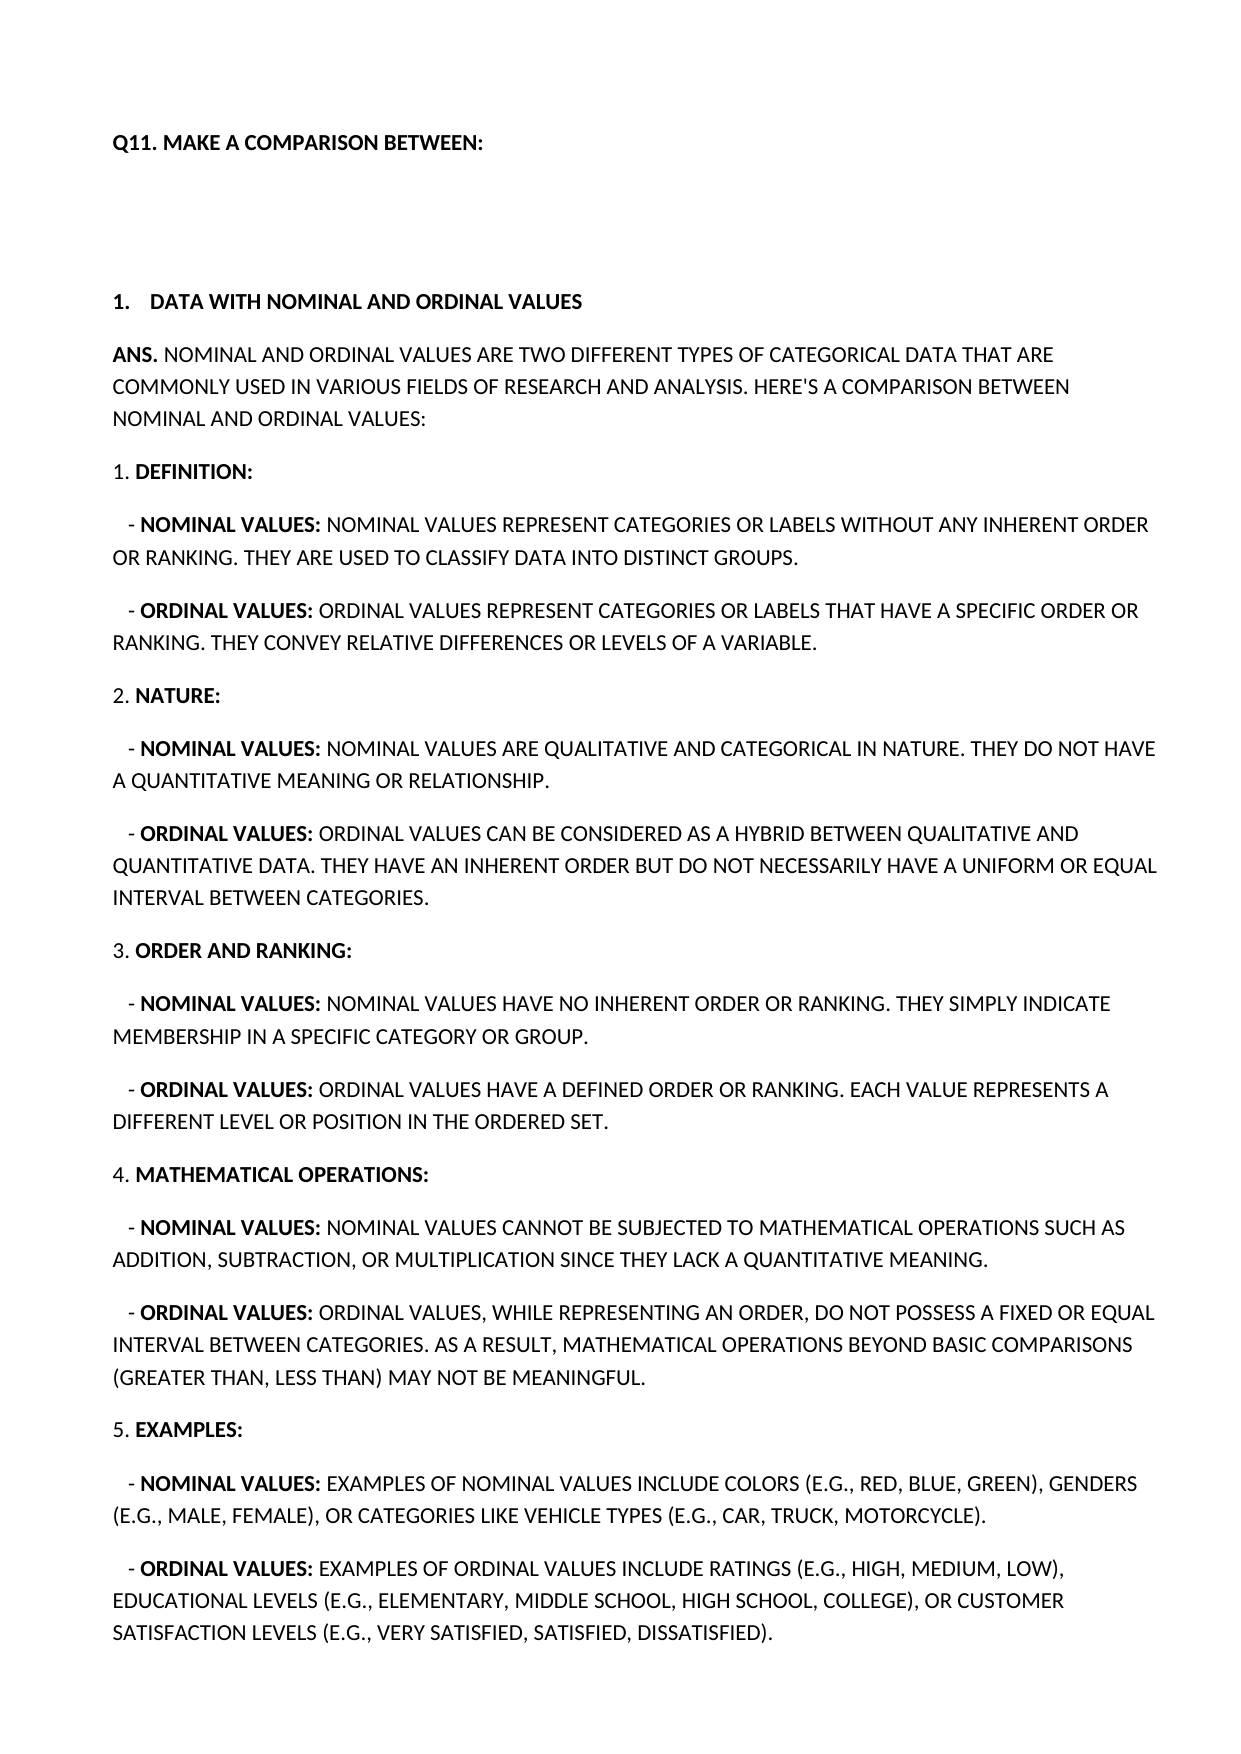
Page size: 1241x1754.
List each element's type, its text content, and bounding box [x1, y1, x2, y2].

text 2. NATURE: [112, 681, 1165, 709]
text - ORDINAL VALUES: EXAMPLES OF ORDINAL VALUES INCLUDE RATINGS (E.G., HIGH, MEDIUM, LOW), EDUCATIONAL LEVELS (E.G., ELEMENTARY, MIDDLE SCHOOL, HIGH SCHOOL, COLLEGE), OR CUSTOMER SATISFACTION LEVELS (E.G., VERY SATISFIED, SATISFIED, DISSATISFIED). [112, 1554, 1165, 1646]
text - NOMINAL VALUES: EXAMPLES OF NOMINAL VALUES INCLUDE COLORS (E.G., RED, BLUE, GREEN), GENDERS (E.G., MALE, FEMALE), OR CATEGORIES LIKE VEHICLE TYPES (E.G., CAR, TRUCK, MOTORCYCLE). [112, 1469, 1165, 1529]
text 1. DEFINITION: [112, 457, 1165, 486]
list DATA WITH NOMINAL AND ORDINAL VALUES [112, 287, 1165, 315]
text - NOMINAL VALUES: NOMINAL VALUES HAVE NO INHERENT ORDER OR RANKING. THEY SIMPLY INDICATE MEMBERSHIP IN A SPECIFIC CATEGORY OR GROUP. [112, 989, 1165, 1050]
text 4. MATHEMATICAL OPERATIONS: [112, 1160, 1165, 1188]
text Q11. MAKE A COMPARISON BETWEEN: [112, 128, 1165, 156]
text - ORDINAL VALUES: ORDINAL VALUES REPRESENT CATEGORIES OR LABELS THAT HAVE A SPECIFIC ORDER OR RANKING. THEY CONVEY RELATIVE DIFFERENCES OR LEVELS OF A VARIABLE. [112, 596, 1165, 656]
text ANS. NOMINAL AND ORDINAL VALUES ARE TWO DIFFERENT TYPES OF CATEGORICAL DATA THAT ARE COMMONLY USED IN VARIOUS FIELDS OF RESEARCH AND ANALYSIS. HERE'S A COMPARISON BETWEEN NOMINAL AND ORDINAL VALUES: [112, 340, 1165, 432]
text 3. ORDER AND RANKING: [112, 937, 1165, 964]
text 5. EXAMPLES: [112, 1416, 1165, 1444]
text - NOMINAL VALUES: NOMINAL VALUES REPRESENT CATEGORIES OR LABELS WITHOUT ANY INHERENT ORDER OR RANKING. THEY ARE USED TO CLASSIFY DATA INTO DISTINCT GROUPS. [112, 511, 1165, 571]
text - ORDINAL VALUES: ORDINAL VALUES CAN BE CONSIDERED AS A HYBRID BETWEEN QUALITATIVE AND QUANTITATIVE DATA. THEY HAVE AN INHERENT ORDER BUT DO NOT NECESSARILY HAVE A UNIFORM OR EQUAL INTERVAL BETWEEN CATEGORIES. [112, 819, 1165, 912]
text - NOMINAL VALUES: NOMINAL VALUES ARE QUALITATIVE AND CATEGORICAL IN NATURE. THEY DO NOT HAVE A QUANTITATIVE MEANING OR RELATIONSHIP. [112, 734, 1165, 794]
text - ORDINAL VALUES: ORDINAL VALUES HAVE A DEFINED ORDER OR RANKING. EACH VALUE REPRESENTS A DIFFERENT LEVEL OR POSITION IN THE ORDERED SET. [112, 1075, 1165, 1135]
text - ORDINAL VALUES: ORDINAL VALUES, WHILE REPRESENTING AN ORDER, DO NOT POSSESS A FIXED OR EQUAL INTERVAL BETWEEN CATEGORIES. AS A RESULT, MATHEMATICAL OPERATIONS BEYOND BASIC COMPARISONS (GREATER THAN, LESS THAN) MAY NOT BE MEANINGFUL. [112, 1298, 1165, 1391]
text - NOMINAL VALUES: NOMINAL VALUES CANNOT BE SUBJECTED TO MATHEMATICAL OPERATIONS SUCH AS ADDITION, SUBTRACTION, OR MULTIPLICATION SINCE THEY LACK A QUANTITATIVE MEANING. [112, 1213, 1165, 1273]
